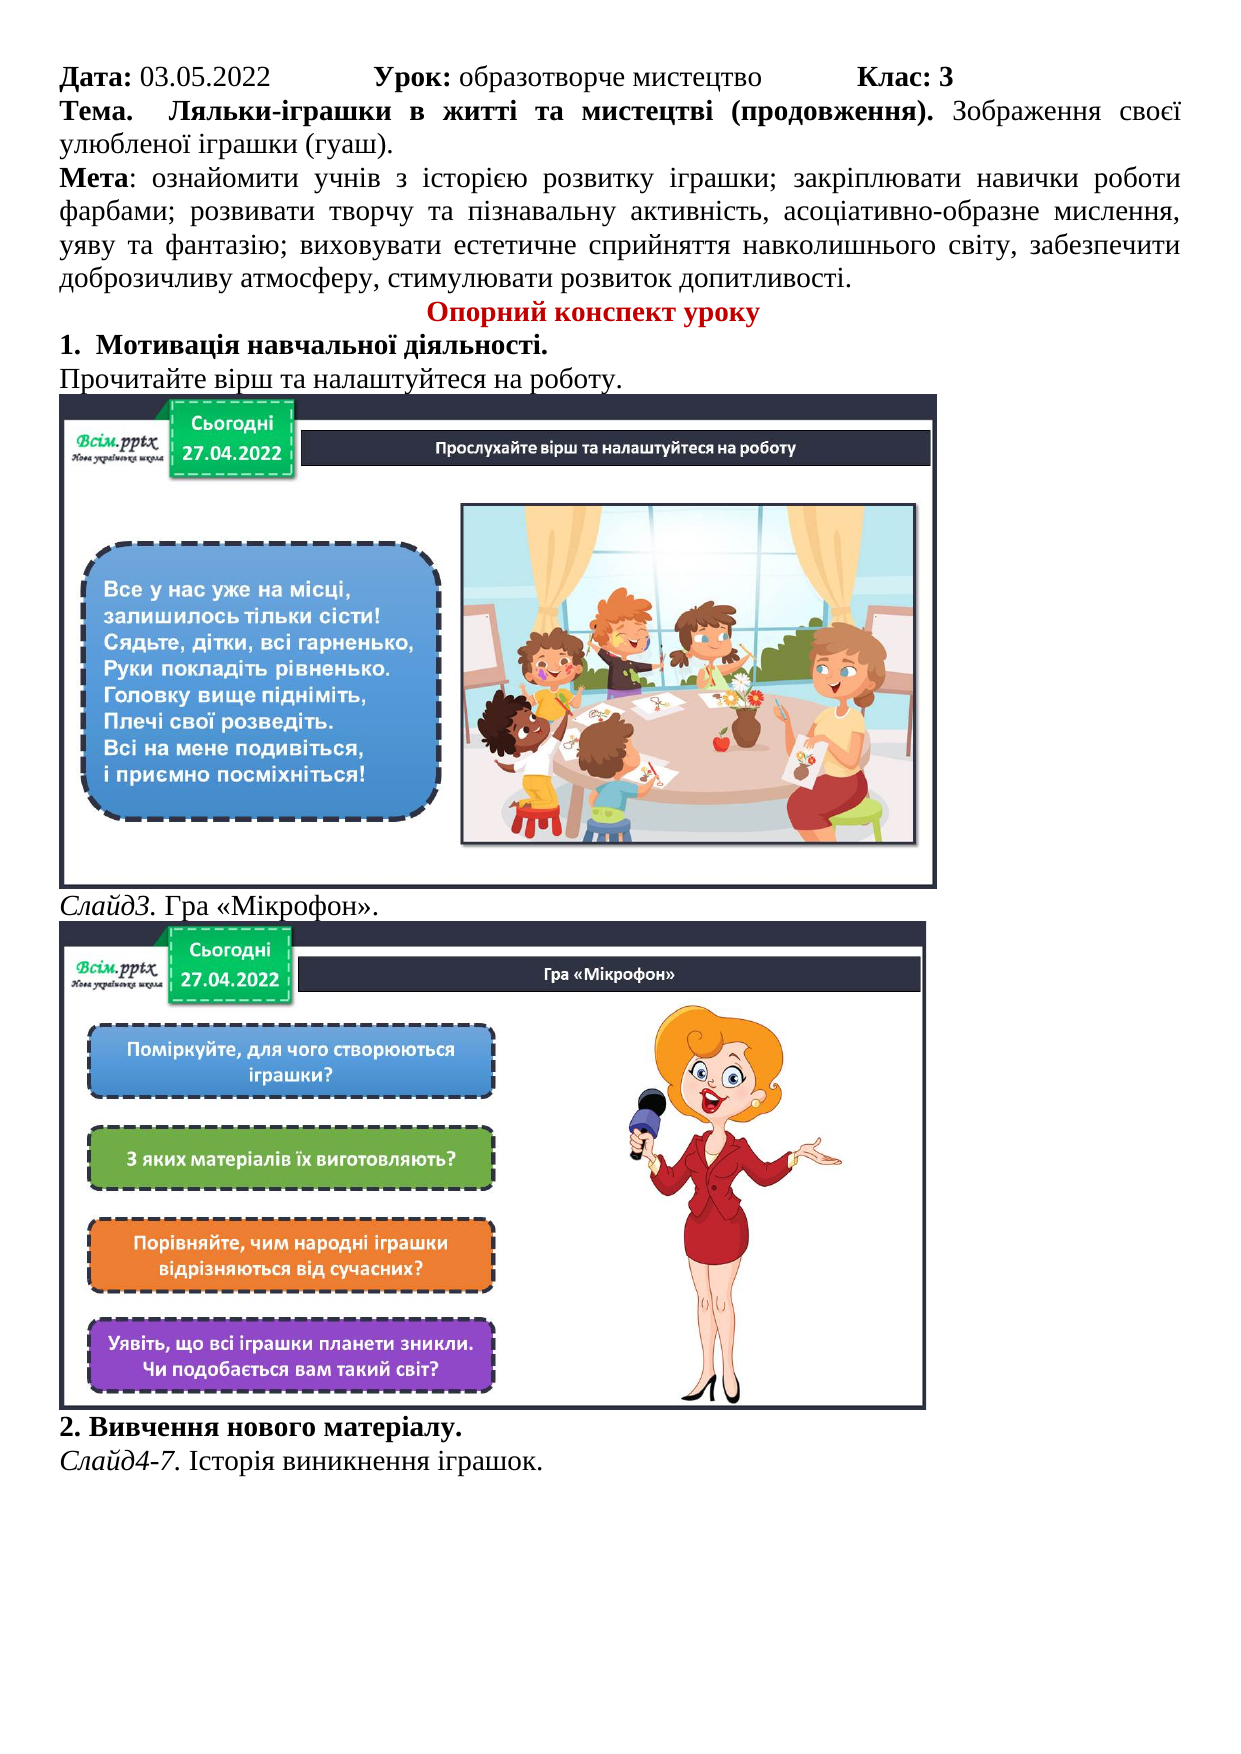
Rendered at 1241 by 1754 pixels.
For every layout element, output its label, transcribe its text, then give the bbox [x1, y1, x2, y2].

text Слайд3. Гра «Мікрофон». [59, 888, 1181, 922]
text Мета: ознайомити учнів з історією розвитку іграшки; закріплювати навички роботи фарбами; розвивати творчу та пізнавальну активність, асоціативно-образне мислення, уяву та фантазію; виховувати естетичне сприйняття навколишнього світу, забезпечити доброзичливу атмосферу, стимулювати розвиток допитливості. [59, 160, 1181, 294]
text Слайд4-7. Історія виникнення іграшок. [59, 1443, 1181, 1477]
list Вивчення нового матеріалу. [59, 1409, 1181, 1443]
text Опорний конспект уроку [59, 294, 1181, 327]
picture [59, 394, 937, 889]
text Тема. Ляльки-іграшки в житті та мистецтві (продовження). Зображення своєї улюбленої іграшки (гуаш). [59, 93, 1181, 160]
text Дата: 03.05.2022 Урок: образотворче мистецтво Клас: 3 [59, 59, 1181, 93]
text 1. Мотивація навчальної діяльності. [59, 327, 1181, 361]
text Прочитайте вірш та налаштуйтеся на роботу. [59, 361, 1181, 394]
picture [59, 921, 927, 1410]
